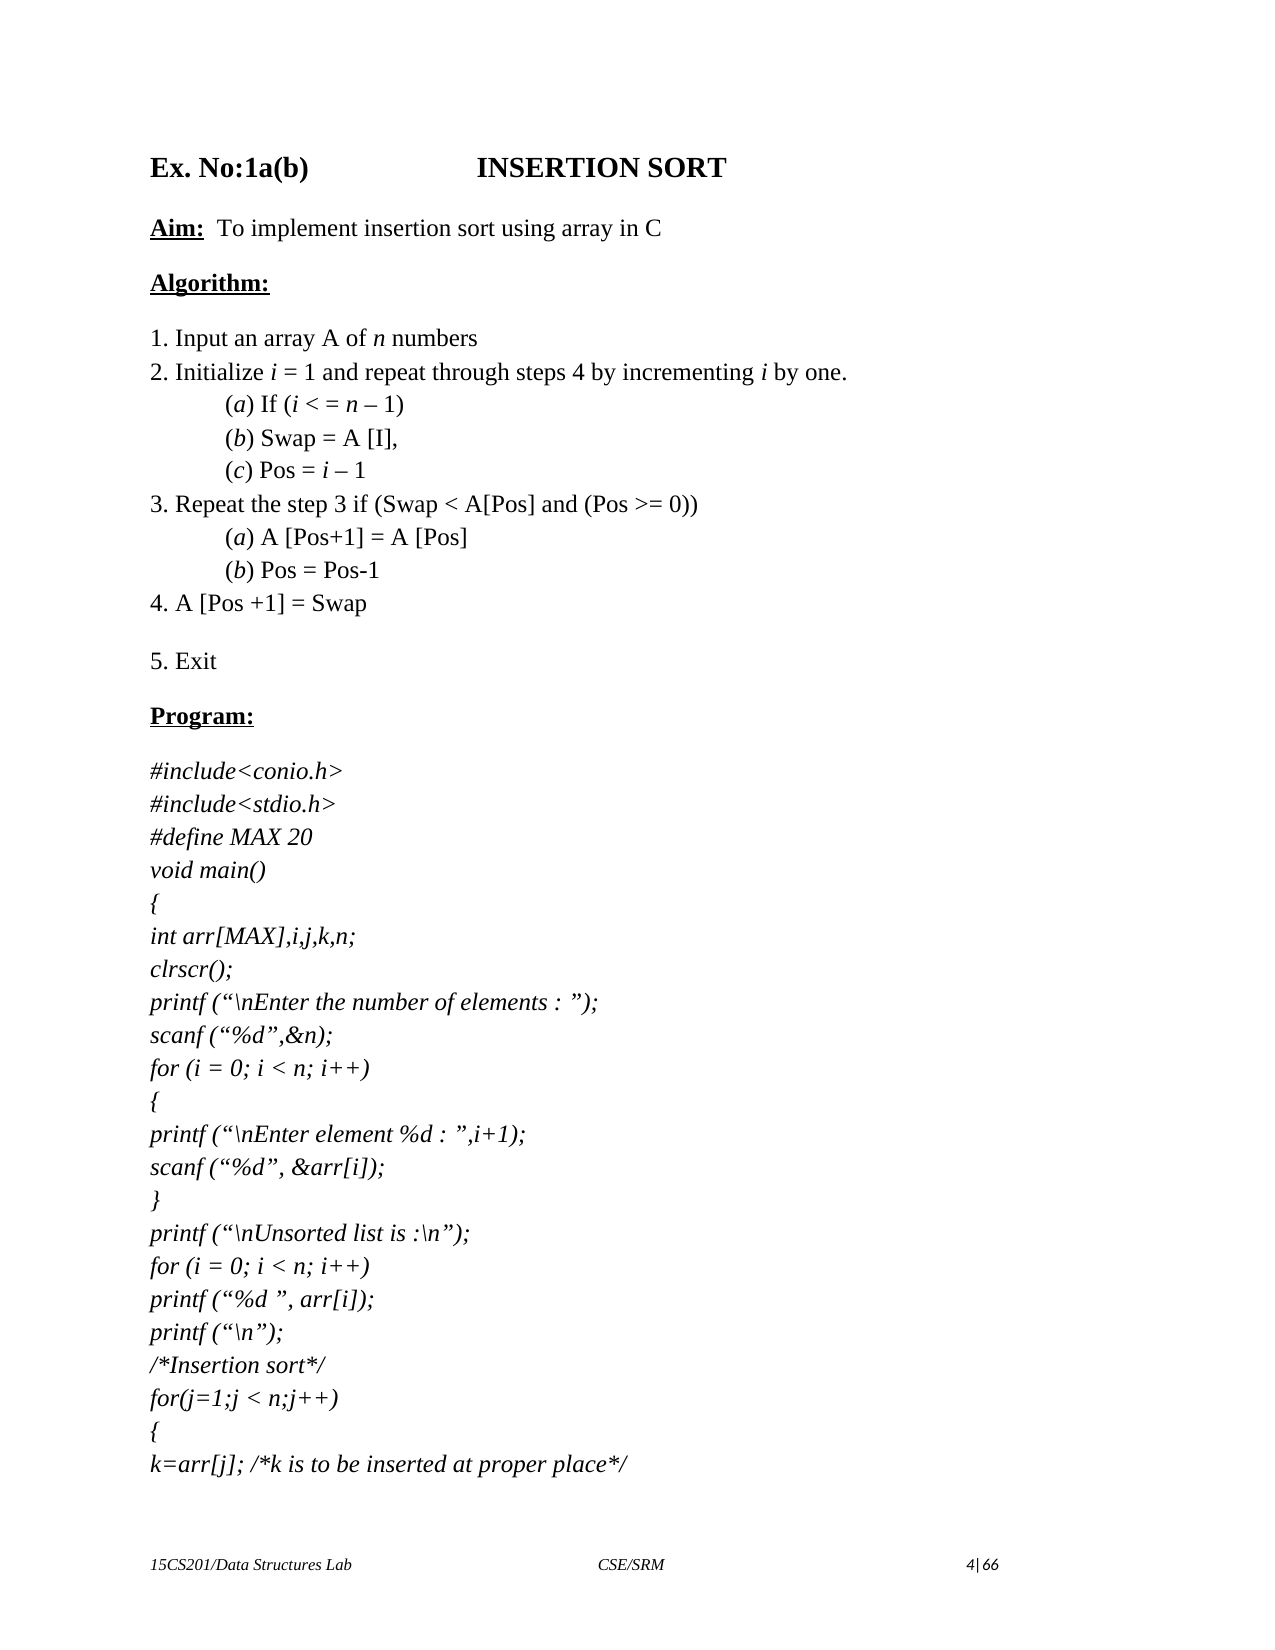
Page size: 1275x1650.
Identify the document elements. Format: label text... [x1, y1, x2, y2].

text printf (“\nUnsorted list is :\n”); [150, 1218, 1125, 1247]
text printf (“\nEnter the number of elements : ”); [150, 987, 1125, 1016]
text 3. Repeat the step 3 if (Swap < A[Pos] and (Pos >= 0)) [150, 489, 1125, 517]
text clrscr(); [150, 954, 1125, 983]
text } [150, 1185, 1125, 1214]
text Algorithm: [150, 268, 1125, 297]
text (c) Pos = i – 1 [150, 456, 1125, 484]
text scanf (“%d”, &arr[i]); [150, 1152, 1125, 1181]
text for (i = 0; i < n; i++) [150, 1053, 1125, 1082]
text #include<conio.h> [150, 756, 1125, 784]
text { [150, 888, 1125, 917]
text (b) Pos = Pos-1 [150, 555, 1125, 583]
text { [150, 1416, 1125, 1445]
text Ex. No:1a(b) INSERTION SORT [150, 150, 1125, 183]
text (b) Swap = A [I], [150, 423, 1125, 451]
text #include<stdio.h> [150, 789, 1125, 817]
text (a) A [Pos+1] = A [Pos] [150, 522, 1125, 550]
text 1. Input an array A of n numbers [150, 323, 1125, 352]
text scanf (“%d”,&n); [150, 1020, 1125, 1049]
text /*Insertion sort*/ [150, 1350, 1125, 1379]
text for (i = 0; i < n; i++) [150, 1251, 1125, 1280]
text printf (“\nEnter element %d : ”,i+1); [150, 1119, 1125, 1148]
text Aim: To implement insertion sort using array in C [150, 213, 1125, 242]
text int arr[MAX],i,j,k,n; [150, 921, 1125, 949]
text for(j=1;j < n;j++) [150, 1383, 1125, 1412]
text 2. Initialize i = 1 and repeat through steps 4 by incrementing i by one. [150, 357, 1125, 385]
text void main() [150, 855, 1125, 883]
text Program: [150, 701, 1125, 729]
text 4. A [Pos +1] = Swap [150, 588, 1125, 616]
text { [150, 1086, 1125, 1115]
text printf (“\n”); [150, 1317, 1125, 1346]
text printf (“%d ”, arr[i]); [150, 1284, 1125, 1313]
text 5. Exit [150, 646, 1125, 674]
text #define MAX 20 [150, 822, 1125, 851]
text (a) If (i < = n – 1) [150, 389, 1125, 418]
text k=arr[j]; /*k is to be inserted at proper place*/ [150, 1449, 1125, 1478]
